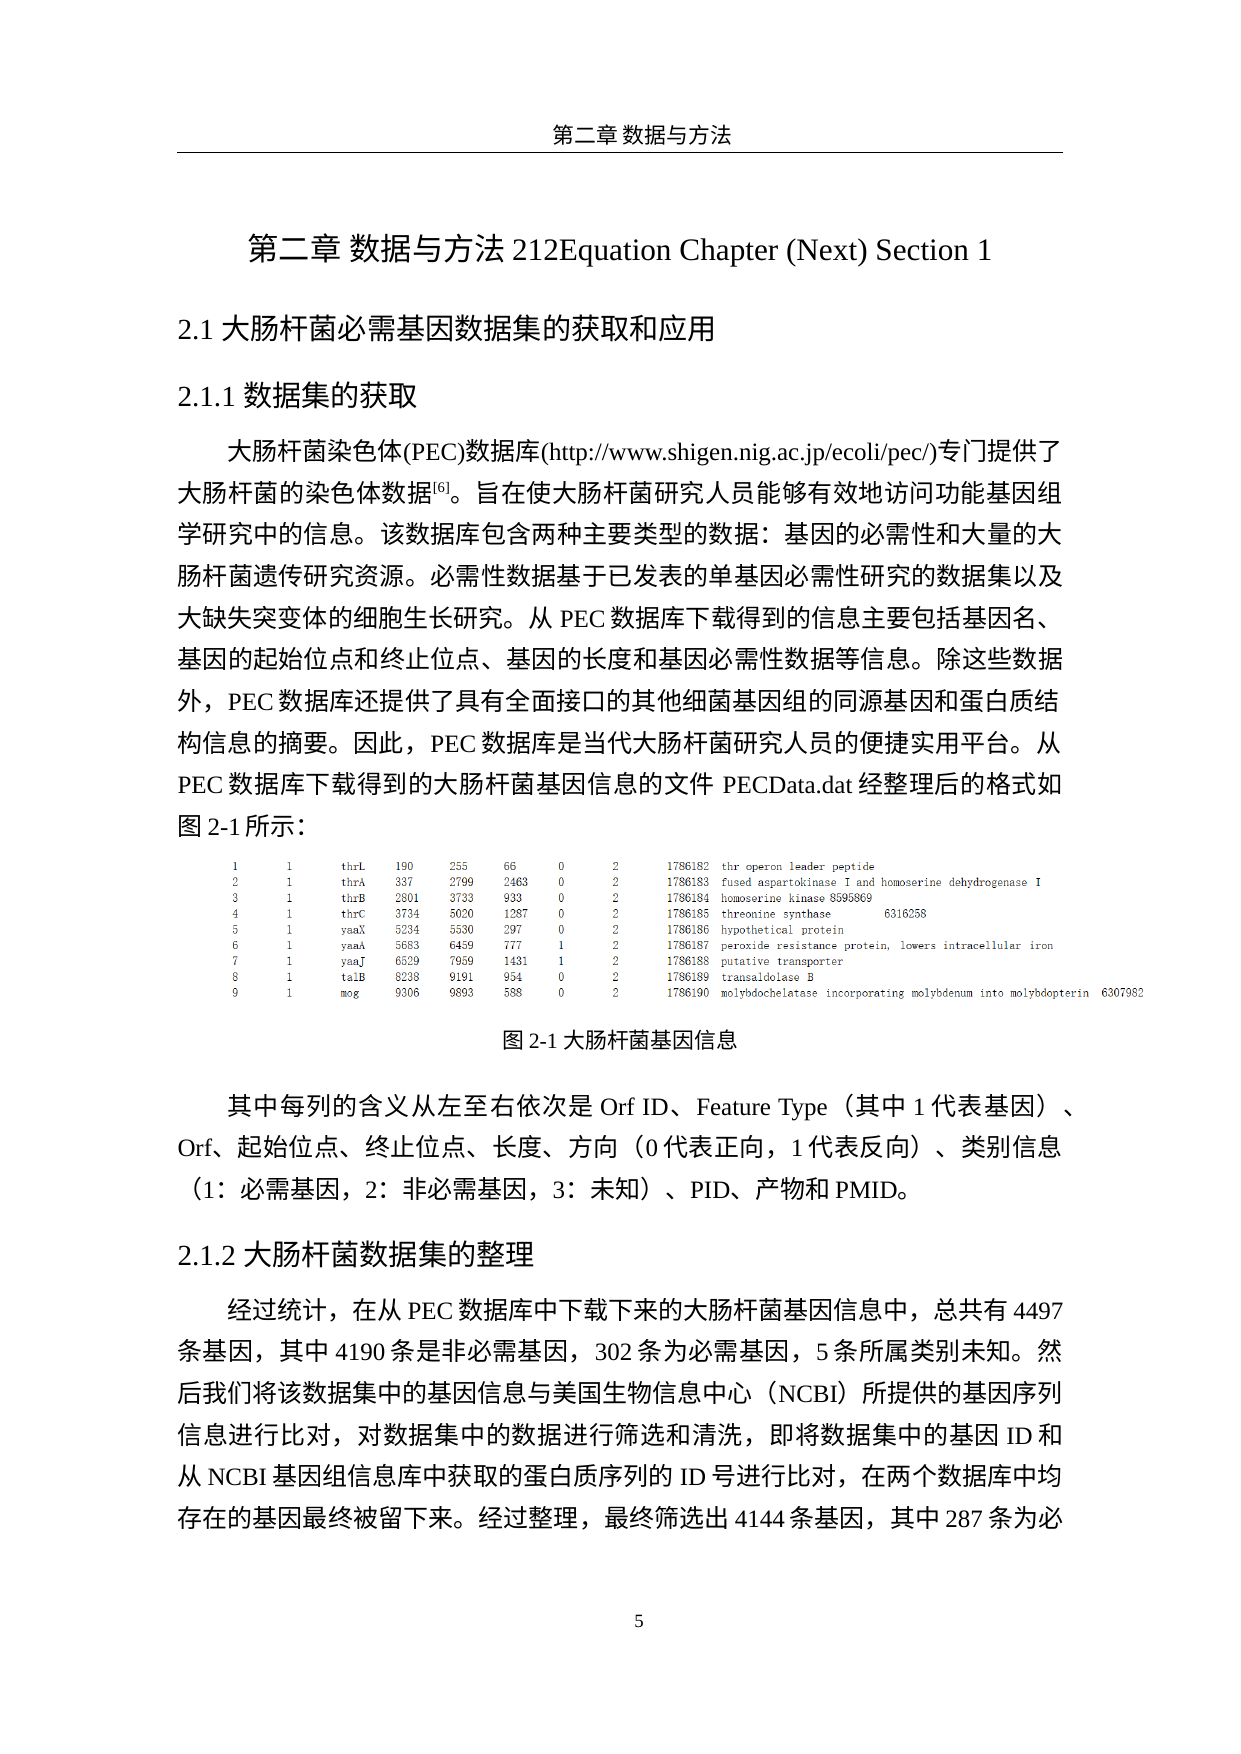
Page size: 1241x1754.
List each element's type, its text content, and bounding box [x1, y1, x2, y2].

text 图2-1 大肠杆菌基因信息 [177, 1015, 1063, 1057]
text 大肠杆菌染色体(PEC)数据库(http://www.shigen.nig.ac.jp/ecoli/pec/)专门提供了大肠杆菌的染色体数据[6]。旨在使大肠杆菌研究人员能够有效地访问功能基因组学研究中的信息。该数据库包含两种主要类型的数据：基因的必需性和大量的大肠杆菌遗传研究资源。必需性数据基于已发表的单基因必需性研究的数据集以及大缺失突变体的细胞生长研究。从PEC数据库下载得到的信息主要包括基因名、基因的起始位点和终止位点、基因的长度和基因必需性数据等信息。除这些数据外，PEC数据库还提供了具有全面接口的其他细菌基因组的同源基因和蛋白质结构信息的摘要。因此，PEC数据库是当代大肠杆菌研究人员的便捷实用平台。从PEC数据库下载得到的大肠杆菌基因信息的文件PECData.dat经整理后的格式如图2-1所示： [177, 427, 1063, 844]
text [177, 1286, 1063, 1536]
text 第二章 数据与方法 [177, 227, 1063, 269]
text 2.1 大肠杆菌必需基因数据集的获取和应用 [177, 306, 1063, 348]
text 其中每列的含义从左至右依次是Orf ID、Feature Type（其中1代表基因）、Orf、起始位点、终止位点、长度、方向（0代表正向，1代表反向）、类别信息（1：必需基因，2：非必需基因，3：未知）、PID、产物和PMID。 [177, 1082, 1063, 1207]
text 2.1.1 数据集的获取 [177, 373, 1063, 415]
text 2.1.2 大肠杆菌数据集的整理 [177, 1232, 1063, 1273]
picture [227, 856, 1149, 1003]
